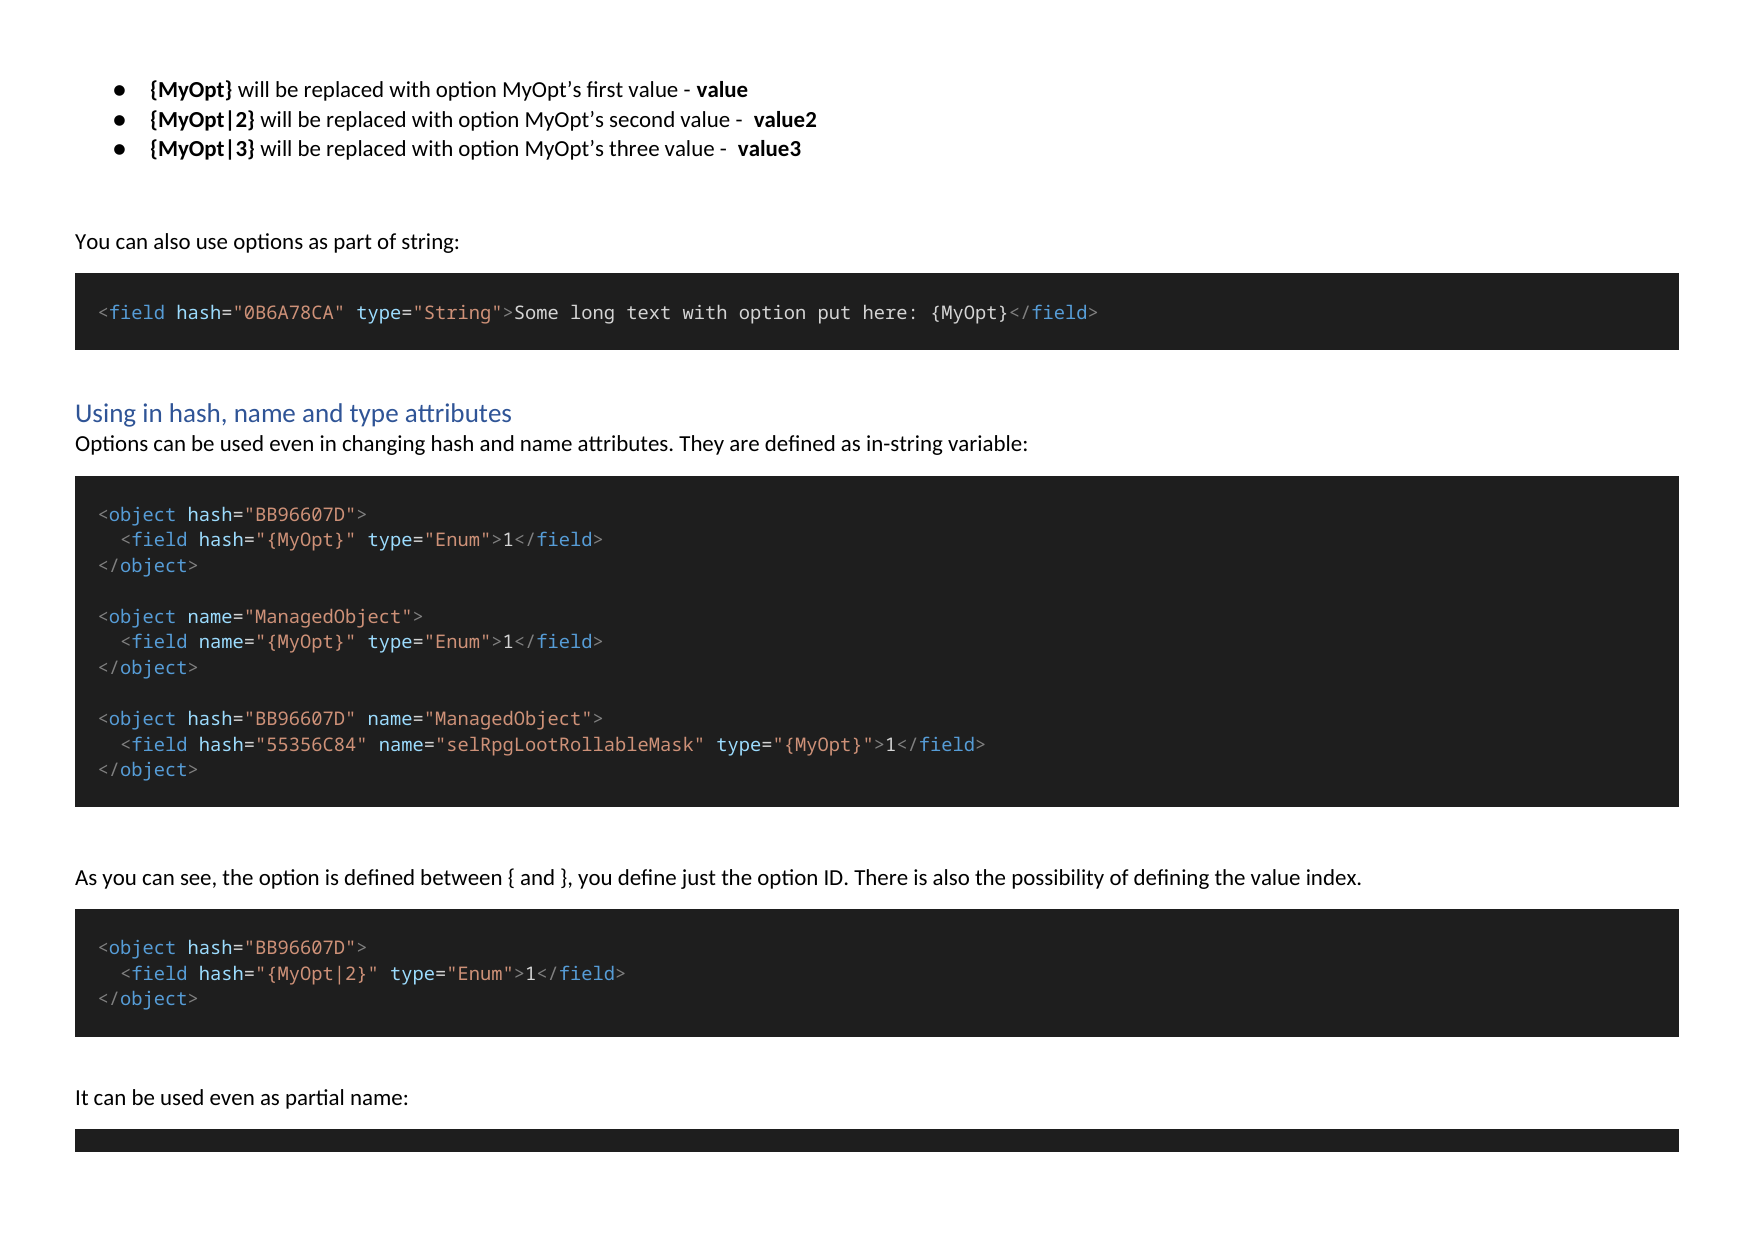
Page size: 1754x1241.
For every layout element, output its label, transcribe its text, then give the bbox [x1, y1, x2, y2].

text As you can see, the option is defined between { and }, you define just the option ID. There is also the possibility of defining the value index. [75, 863, 1679, 891]
text <field hash="{MyOpt}" type="Enum">1</field> [75, 527, 1679, 552]
subtitle Using in hash, name and type attributes [75, 396, 1679, 429]
text <object name="ManagedObject"> [75, 603, 1679, 629]
text </object> [75, 986, 1679, 1011]
text <object hash="BB96607D"> [75, 934, 1679, 960]
text <object hash="BB96607D"> [75, 501, 1679, 527]
text <field name="{MyOpt}" type="Enum">1</field> [75, 629, 1679, 654]
text </object> [75, 756, 1679, 782]
text <object hash="BB96607D" name="ManagedObject"> [75, 705, 1679, 731]
list {MyOpt} will be replaced with option MyOpt’s first value - value [112, 75, 1679, 103]
list {MyOpt|2} will be replaced with option MyOpt’s second value - value2 [112, 105, 1679, 133]
text <field hash="55356C84" name="selRpgLootRollableMask" type="{MyOpt}">1</field> [75, 731, 1679, 756]
list {MyOpt|3} will be replaced with option MyOpt’s three value - value3 [112, 134, 1679, 162]
text You can also use options as part of string: [75, 227, 1679, 255]
text </object> [75, 654, 1679, 680]
text It can be used even as partial name: [75, 1083, 1679, 1111]
text <field hash="{MyOpt|2}" type="Enum">1</field> [75, 960, 1679, 986]
text Options can be used even in changing hash and name attributes. They are defined as in-string variable: [75, 429, 1679, 457]
text <field hash="0B6A78CA" type="String">Some long text with option put here: {MyOpt}</field> [75, 299, 1679, 324]
text </object> [75, 552, 1679, 578]
